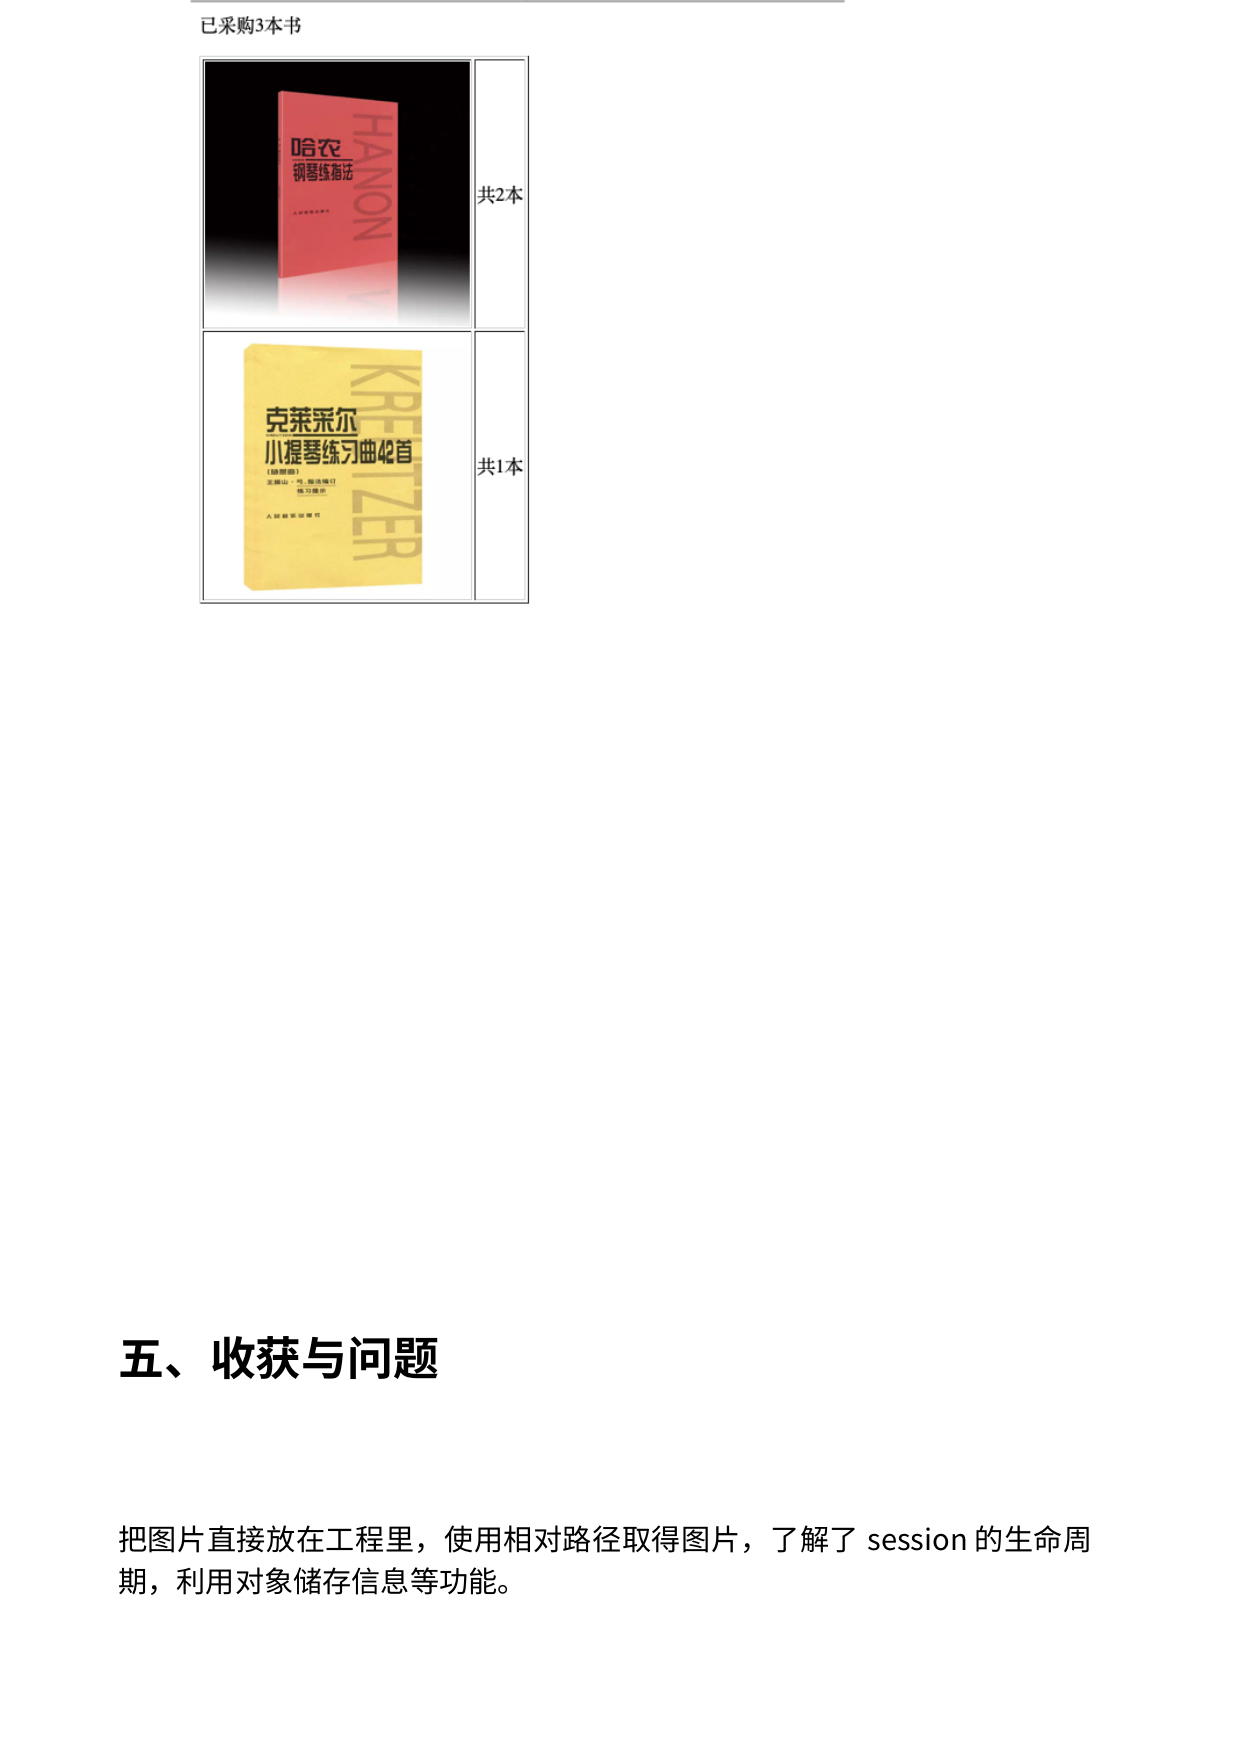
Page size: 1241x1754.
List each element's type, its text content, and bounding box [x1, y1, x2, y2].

picture [190, 0, 845, 974]
text 把图片直接放在工程里，使用相对路径取得图片，了解了session的生命周期，利用对象储存信息等功能。 [118, 1516, 1093, 1601]
subtitle 五、收获与问题 [118, 1322, 1093, 1388]
